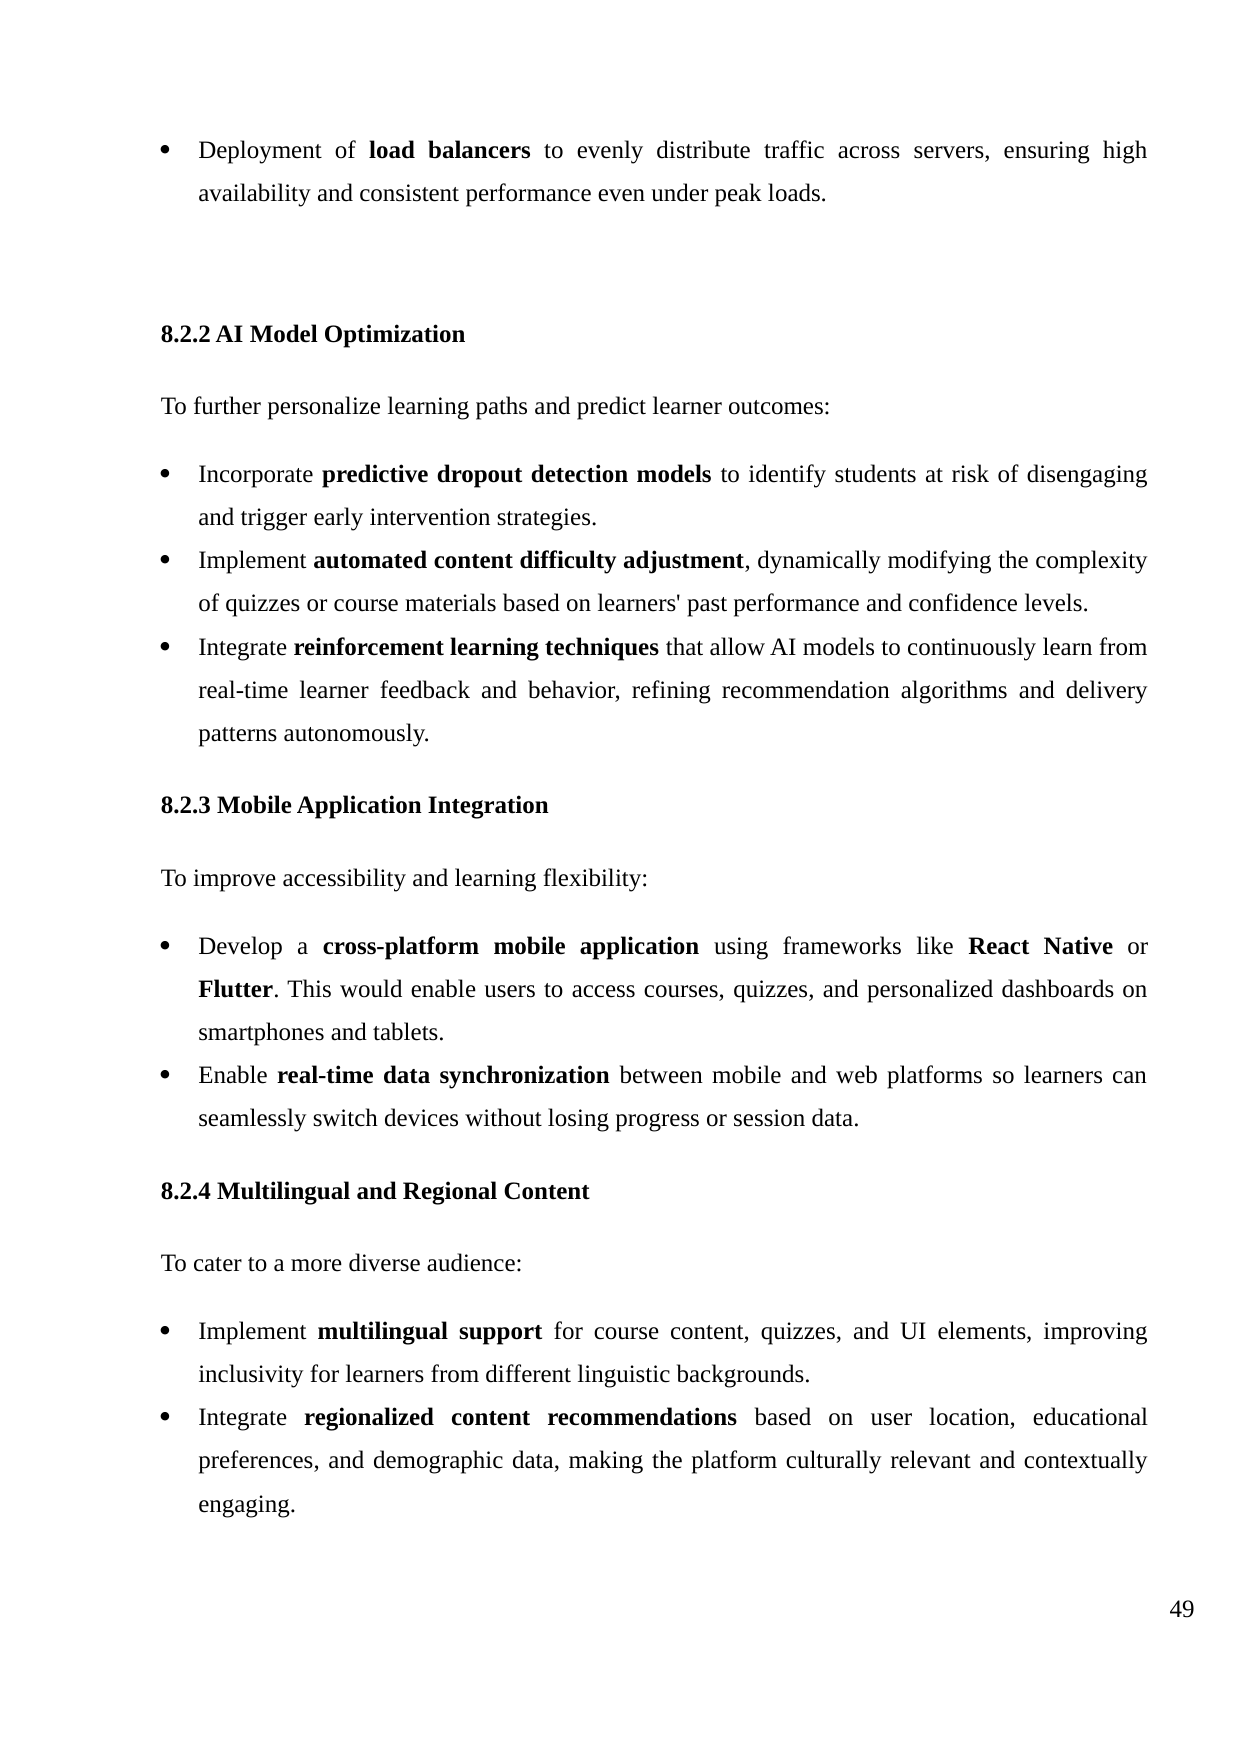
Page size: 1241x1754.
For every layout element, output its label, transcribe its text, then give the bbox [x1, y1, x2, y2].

list Implement multilingual support for course content, quizzes, and UI elements, improving inclusivity for learners from different linguistic backgrounds. [161, 1316, 1148, 1388]
subtitle 8.2.3 Mobile Application Integration [161, 790, 1193, 819]
text To improve accessibility and learning flexibility: [161, 863, 1148, 891]
list Enable real-time data synchronization between mobile and web platforms so learners can seamlessly switch devices without losing progress or session data. [161, 1060, 1148, 1132]
list Develop a cross-platform mobile application using frameworks like React Native or Flutter. This would enable users to access courses, quizzes, and personalized dashboards on smartphones and tablets. [161, 931, 1148, 1046]
list Incorporate predictive dropout detection models to identify students at risk of disengaging and trigger early intervention strategies. [161, 459, 1148, 531]
list Implement automated content difficulty adjustment, dynamically modifying the complexity of quizzes or course materials based on learners' past performance and confidence levels. [161, 545, 1148, 617]
list Integrate reinforcement learning techniques that allow AI models to continuously learn from real-time learner feedback and behavior, refining recommendation algorithms and delivery patterns autonomously. [161, 632, 1148, 747]
subtitle 8.2.4 Multilingual and Regional Content [161, 1176, 1193, 1204]
text To cater to a more diverse audience: [161, 1248, 1148, 1277]
text To further personalize learning paths and predict learner outcomes: [161, 391, 1148, 420]
list Integrate regionalized content recommendations based on user location, educational preferences, and demographic data, making the platform culturally relevant and contextually engaging. [161, 1402, 1148, 1517]
list Deployment of load balancers to evenly distribute traffic across servers, ensuring high availability and consistent performance even under peak loads. [161, 135, 1148, 207]
subtitle 8.2.2 AI Model Optimization [161, 319, 1193, 347]
